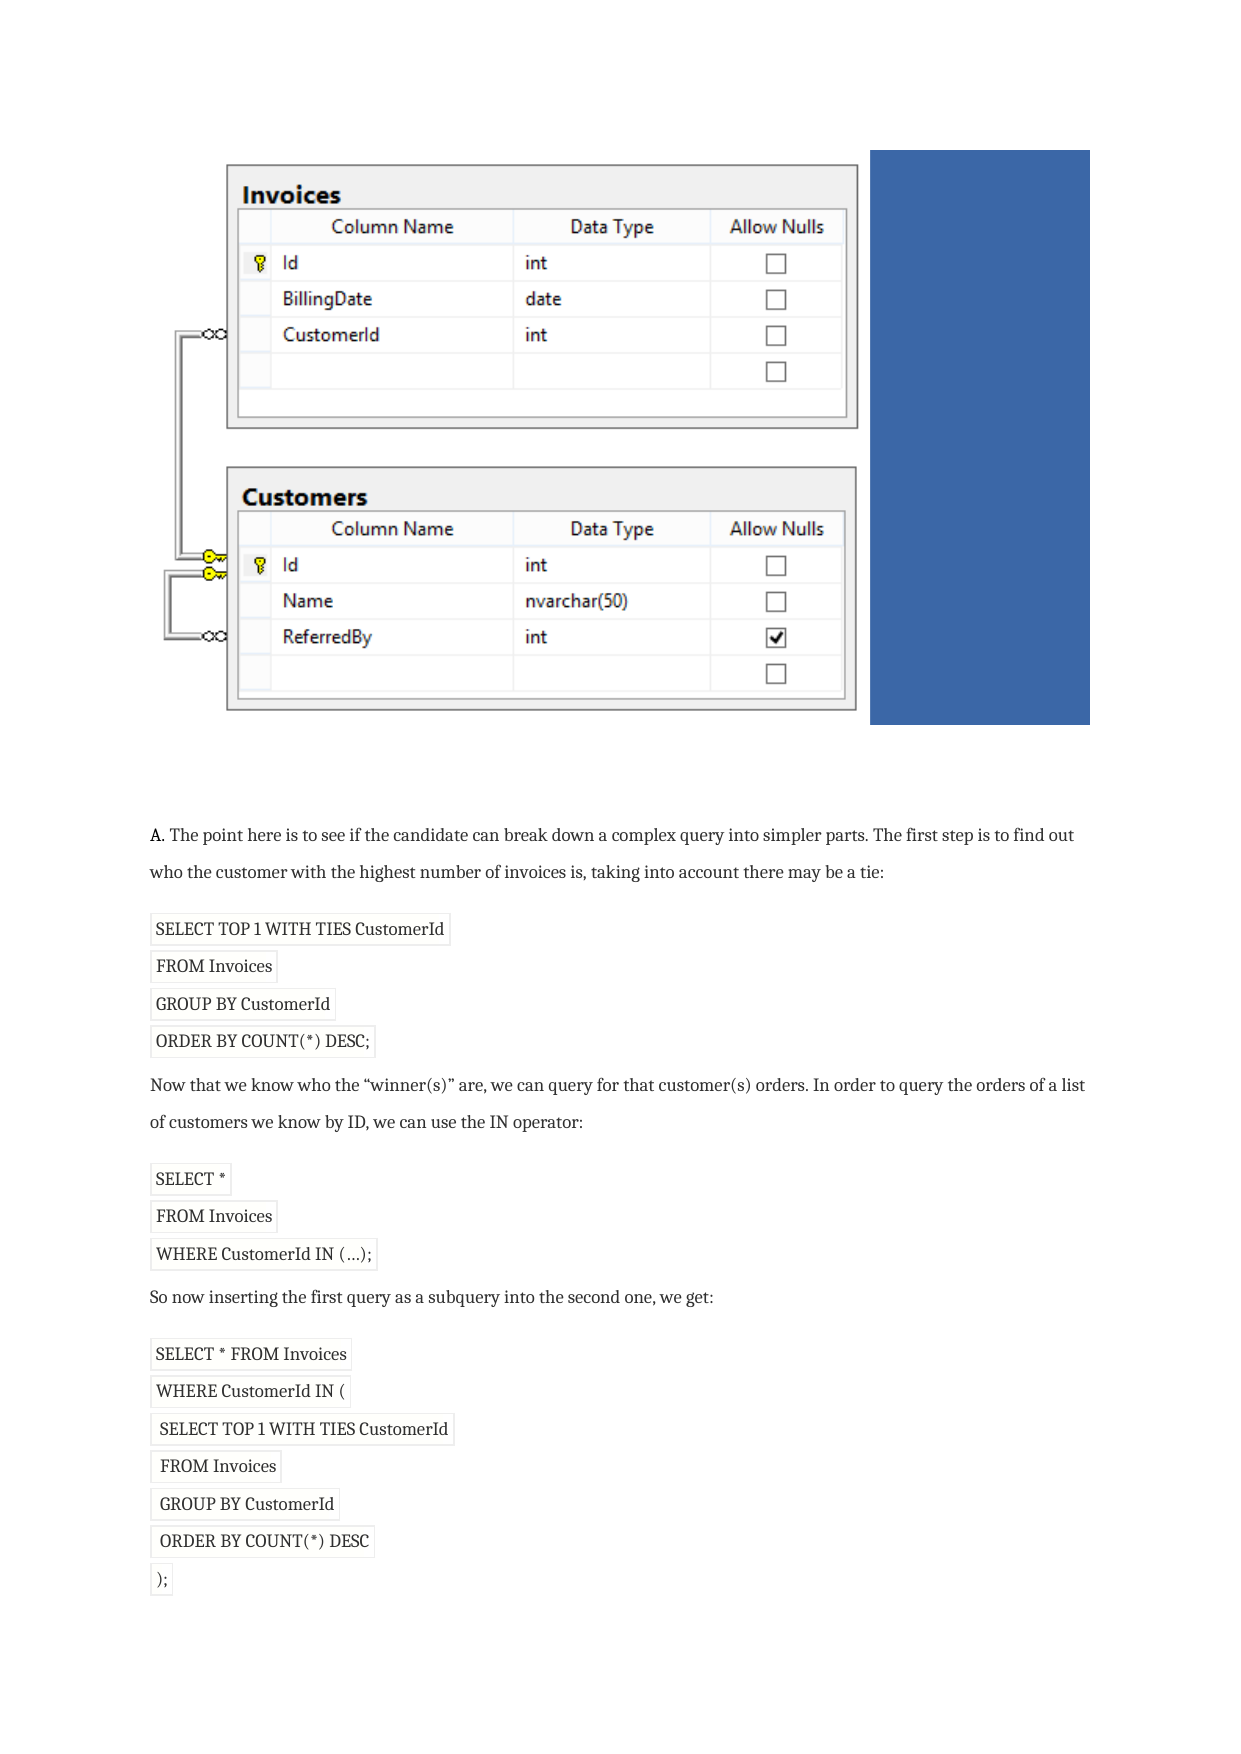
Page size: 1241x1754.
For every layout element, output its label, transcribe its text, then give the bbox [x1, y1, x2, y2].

text ORDER BY COUNT(*) DESC; [150, 1021, 1090, 1058]
text FROM Invoices [150, 1446, 1090, 1483]
text SELECT * FROM Invoices [150, 1333, 1090, 1371]
picture [150, 150, 871, 725]
text Now that we know who the “winner(s)” are, we can query for that customer(s) orders. In order to query the orders of a list of customers we know by ID, we can use the IN operator: [150, 1058, 1090, 1133]
text GROUP BY CustomerId [150, 983, 1090, 1021]
text FROM Invoices [150, 946, 1090, 983]
text WHERE CustomerId IN ( [150, 1371, 1090, 1408]
text GROUP BY CustomerId [150, 1483, 1090, 1521]
text A. The point here is to see if the candidate can break down a complex query into simpler parts. The first step is to find out who the customer with the highest number of invoices is, taking into account there may be a tie: [150, 808, 1090, 883]
text ORDER BY COUNT(*) DESC [150, 1521, 1090, 1558]
text SELECT TOP 1 WITH TIES CustomerId [150, 1408, 1090, 1446]
text FROM Invoices [150, 1196, 1090, 1233]
text SELECT * [150, 1158, 1090, 1196]
text So now inserting the first query as a subquery into the second one, we get: [150, 1271, 1090, 1308]
text WHERE CustomerId IN (…); [150, 1233, 1090, 1271]
text ); [150, 1558, 1090, 1596]
text SELECT TOP 1 WITH TIES CustomerId [150, 908, 1090, 946]
